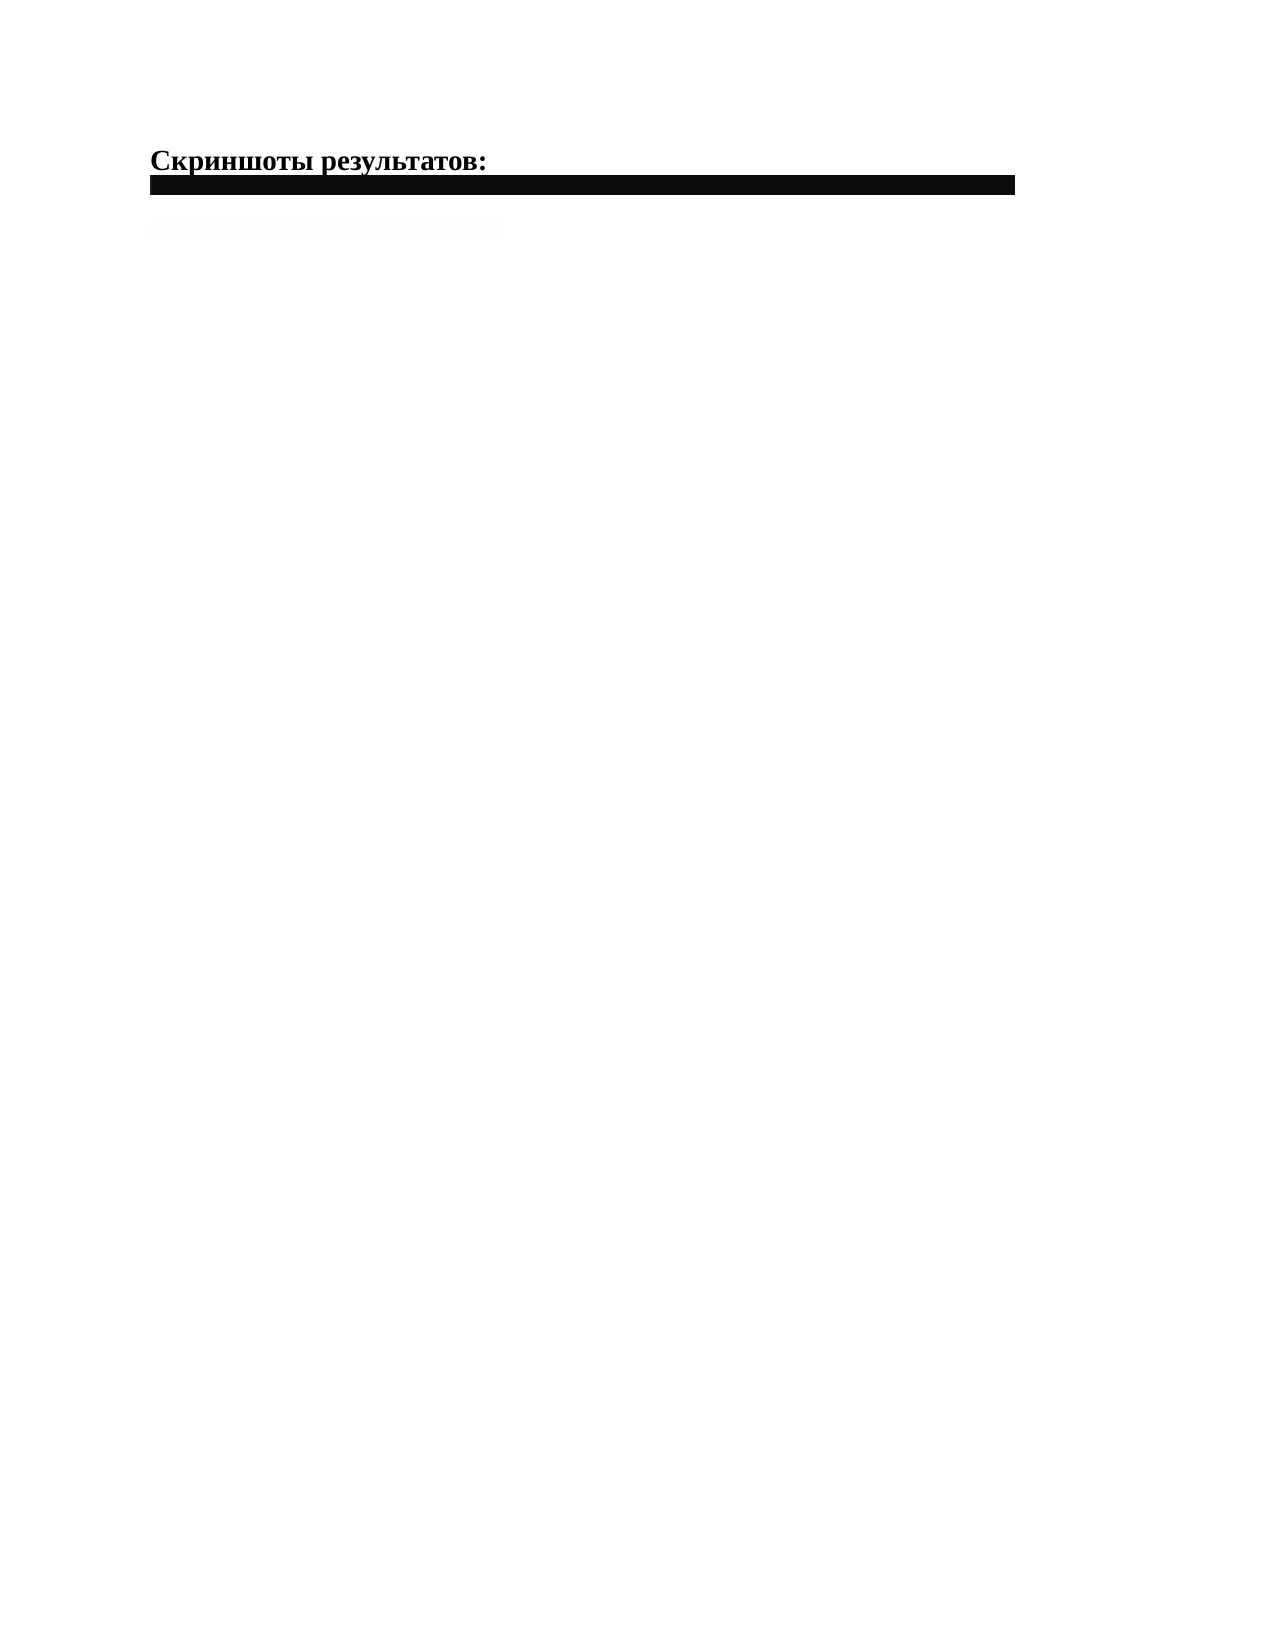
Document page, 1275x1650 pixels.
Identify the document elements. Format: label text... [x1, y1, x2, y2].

text Скриншоты результатов: [150, 150, 1125, 175]
